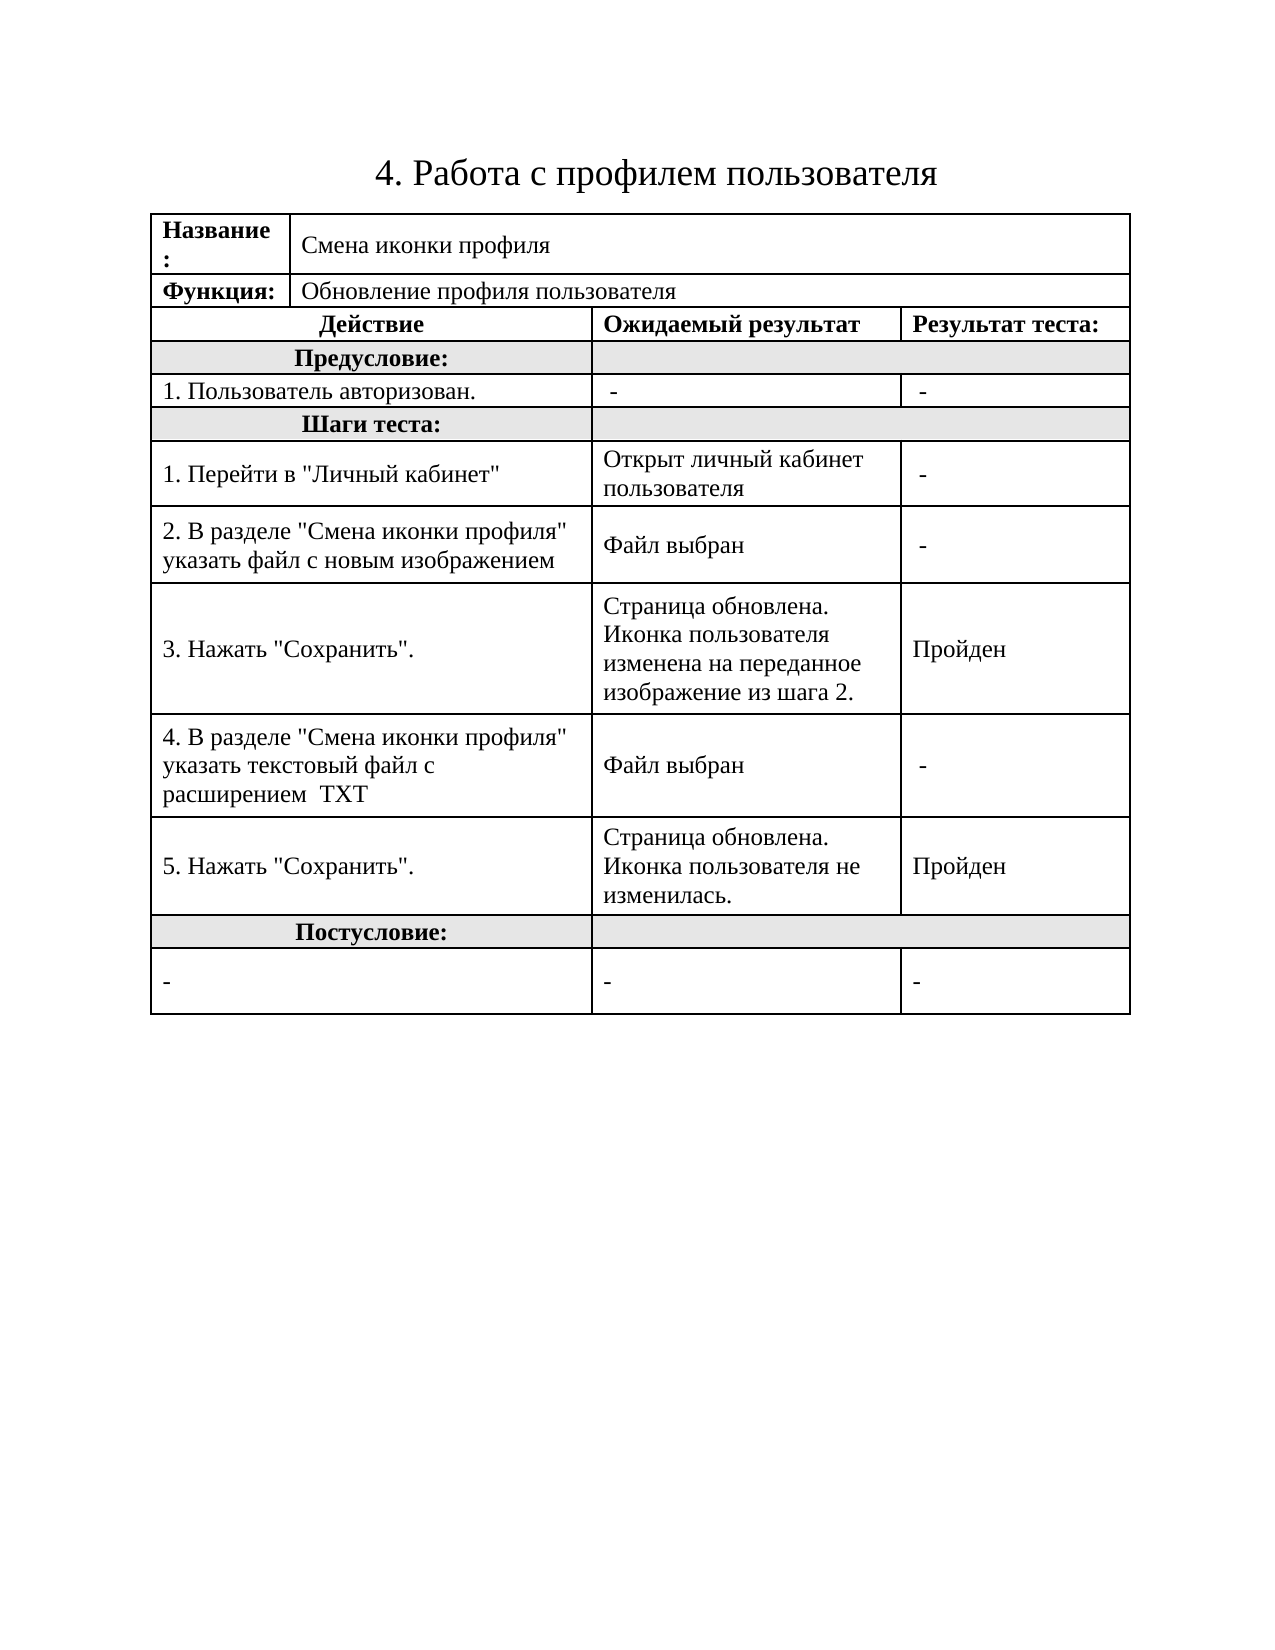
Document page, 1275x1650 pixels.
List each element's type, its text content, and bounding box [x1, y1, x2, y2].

table_cell - [902, 375, 1129, 406]
table_cell Пройден [902, 584, 1129, 712]
table_cell Файл выбран [593, 715, 900, 816]
table_cell - [593, 949, 900, 1012]
list Работа с профилем пользователя [187, 150, 1125, 193]
table_cell - [902, 715, 1129, 816]
table_cell Ожидаемый результат [593, 308, 900, 339]
table_cell 5. Нажать "Сохранить". [152, 818, 591, 913]
table_cell Страница обновлена. Иконка пользователя не изменилась. [593, 818, 900, 913]
table_cell [593, 408, 901, 439]
table_cell [901, 408, 1129, 439]
table_cell [593, 916, 1129, 947]
table_cell 2. В разделе "Смена иконки профиля" указать файл с новым изображением [152, 507, 591, 582]
table_cell Страница обновлена. Иконка пользователя изменена на переданное изображение из шага 2. [593, 584, 900, 712]
table_header Название: [152, 215, 289, 273]
table_cell Шаги теста: [152, 408, 591, 439]
table_cell [901, 342, 1129, 373]
table_cell Функция: [152, 275, 289, 306]
table_cell - [902, 507, 1129, 582]
table_cell 3. Нажать "Сохранить". [152, 584, 591, 712]
table_cell [593, 342, 901, 373]
table_cell Файл выбран [593, 507, 900, 582]
table_cell Открыт личный кабинет пользователя [593, 442, 900, 505]
table_cell - [152, 949, 591, 1012]
table_cell 4. В разделе "Смена иконки профиля" указать текстовый файл с расширением TXT [152, 715, 591, 816]
table_cell - [902, 949, 1129, 1012]
table_cell Результат теста: [902, 308, 1129, 339]
table_cell Предусловие: [152, 342, 591, 373]
table_cell Обновление профиля пользователя [291, 275, 1129, 306]
table_cell Действие [152, 308, 591, 339]
table_cell - [593, 375, 900, 406]
table_cell Пройден [902, 818, 1129, 913]
table_header Смена иконки профиля [291, 215, 1129, 273]
table_cell Постусловие: [152, 916, 591, 947]
table_cell 1. Пользователь авторизован. [152, 375, 591, 406]
table_cell - [902, 442, 1129, 505]
table_cell 1. Перейти в "Личный кабинет" [152, 442, 591, 505]
